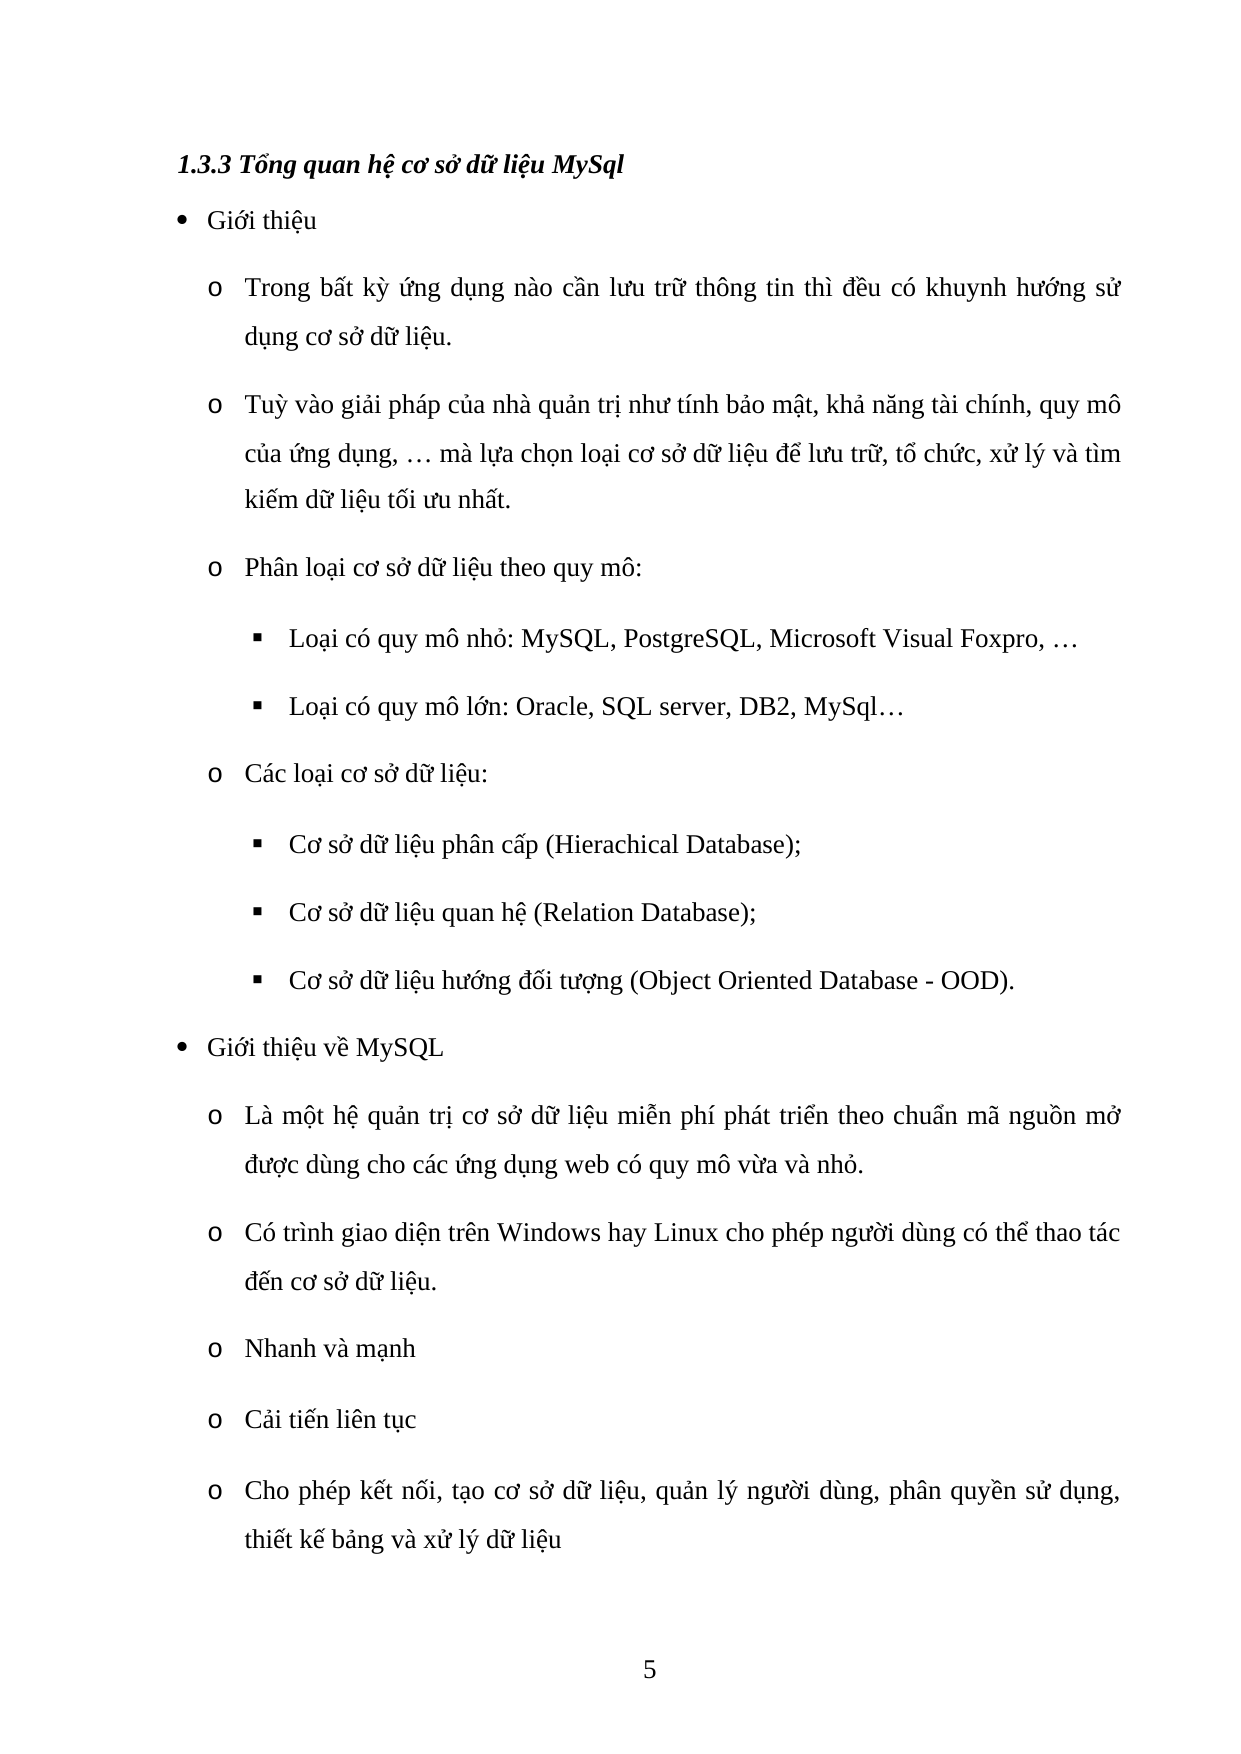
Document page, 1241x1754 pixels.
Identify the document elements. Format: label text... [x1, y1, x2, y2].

list Tuỳ vào giải pháp của nhà quản trị như tính bảo mật, khả năng tài chính, quy mô của ứng dụng, … mà lựa chọn loại cơ sở dữ liệu để lưu trữ, tổ chức, xử lý và tìm kiếm dữ liệu tối ưu nhất. [207, 388, 1122, 515]
subtitle Tổng quan hệ cơ sở dữ liệu MySql [177, 148, 1122, 179]
list Phân loại cơ sở dữ liệu theo quy mô: [207, 551, 1122, 584]
text Giới thiệu về MySQL [177, 1032, 1122, 1063]
list Có trình giao diện trên Windows hay Linux cho phép người dùng có thể thao tác đến cơ sở dữ liệu. [207, 1216, 1122, 1296]
list Cho phép kết nối, tạo cơ sở dữ liệu, quản lý người dùng, phân quyền sử dụng, thiết kế bảng và xử lý dữ liệu [207, 1474, 1122, 1554]
list Cơ sở dữ liệu hướng đối tượng (Object Oriented Database - OOD). [251, 964, 1122, 995]
list Cơ sở dữ liệu phân cấp (Hierachical Database); [251, 828, 1122, 860]
list Cải tiến liên tục [207, 1403, 1122, 1437]
list Các loại cơ sở dữ liệu: [207, 757, 1122, 791]
list Trong bất kỳ ứng dụng nào cần lưu trữ thông tin thì đều có khuynh hướng sử dụng cơ sở dữ liệu. [207, 272, 1122, 352]
list Cơ sở dữ liệu quan hệ (Relation Database); [251, 896, 1122, 927]
list Loại có quy mô lớn: Oracle, SQL server, DB2, MySql… [251, 690, 1122, 721]
list Loại có quy mô nhỏ: MySQL, PostgreSQL, Microsoft Visual Foxpro, … [251, 622, 1122, 653]
list Là một hệ quản trị cơ sở dữ liệu miễn phí phát triển theo chuẩn mã nguồn mở được dùng cho các ứng dụng web có quy mô vừa và nhỏ. [207, 1099, 1122, 1179]
list Nhanh và mạnh [207, 1332, 1122, 1366]
text Giới thiệu [177, 204, 1122, 235]
